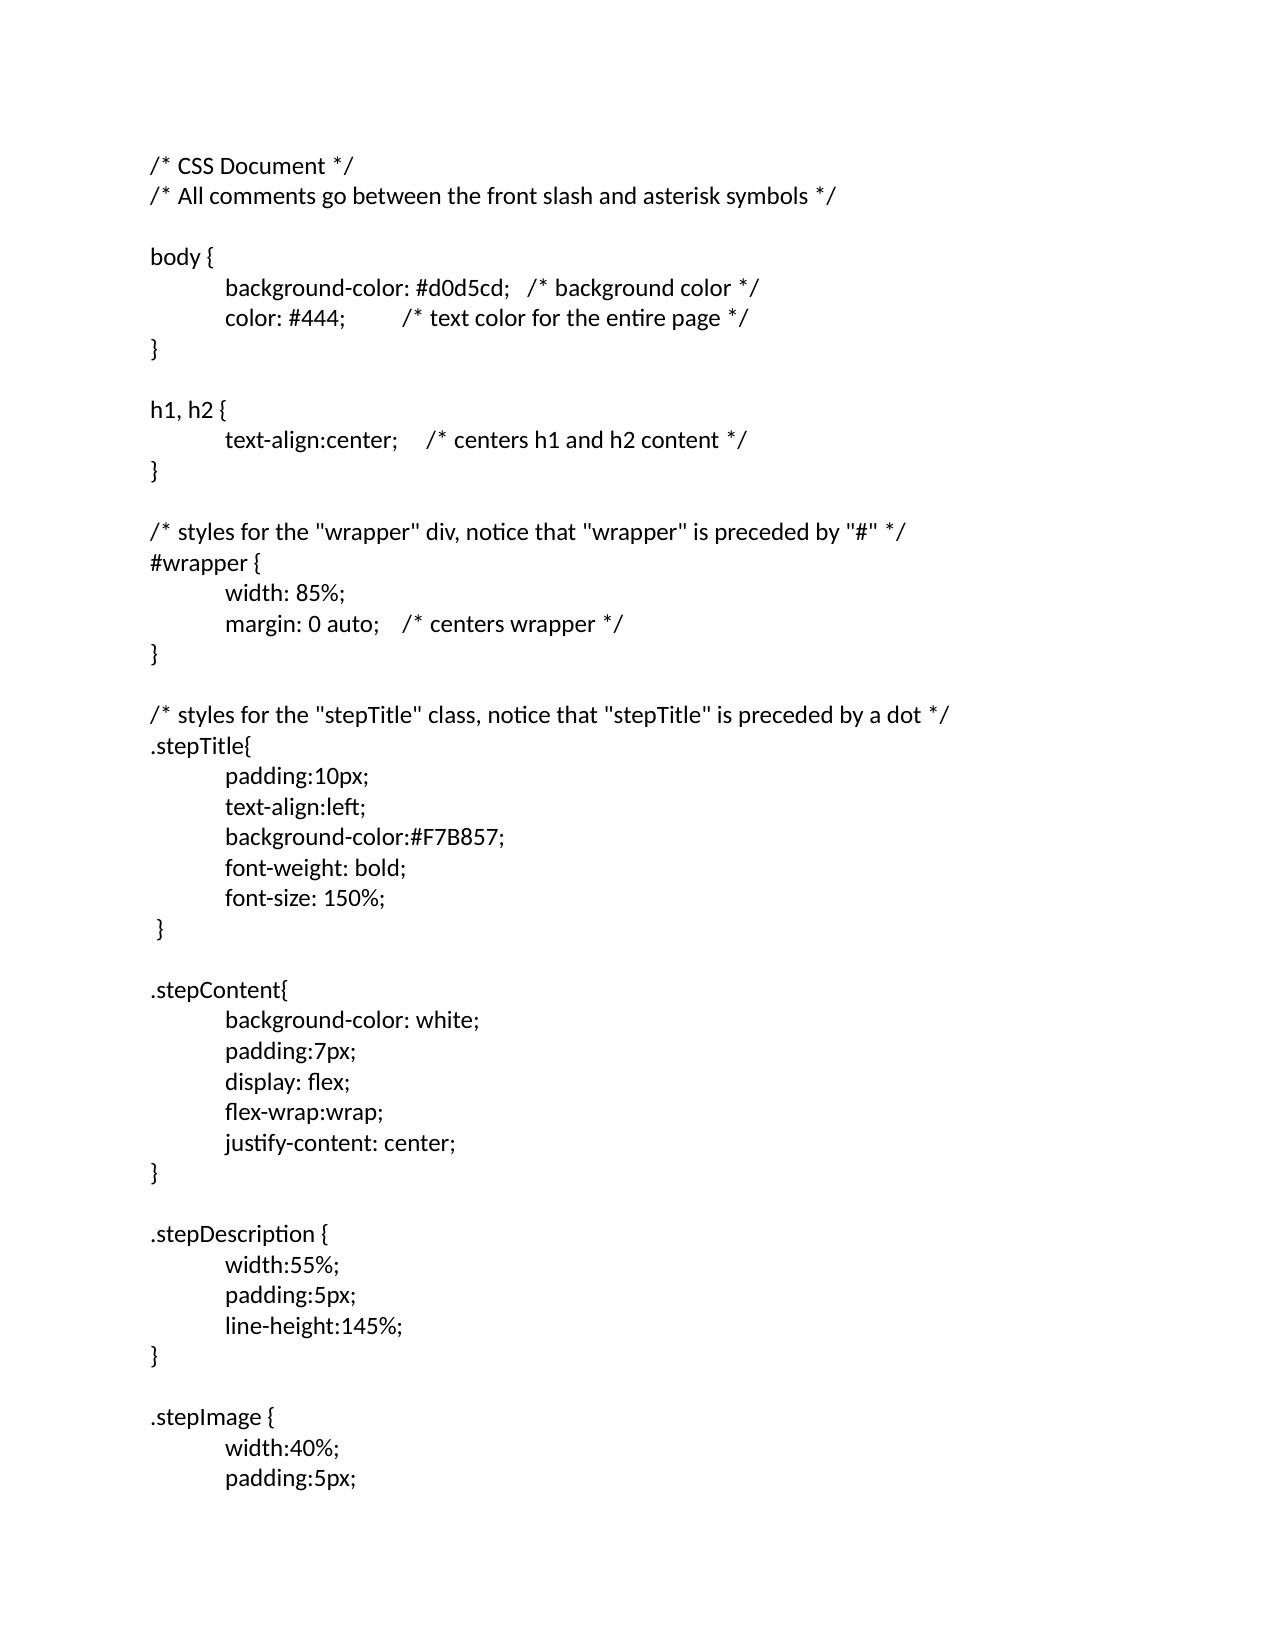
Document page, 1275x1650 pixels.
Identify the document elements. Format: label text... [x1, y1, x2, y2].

text font-weight: bold; [150, 852, 1125, 882]
text justify-content: center; [150, 1127, 1125, 1157]
text color: #444; /* text color for the entire page */ [150, 303, 1125, 333]
text padding:7px; [150, 1035, 1125, 1066]
text .stepContent{ [150, 974, 1125, 1004]
text padding:5px; [150, 1279, 1125, 1310]
text margin: 0 auto; /* centers wrapper */ [150, 608, 1125, 638]
text body { [150, 242, 1125, 272]
text /* All comments go between the front slash and asterisk symbols */ [150, 181, 1125, 211]
text width: 85%; [150, 577, 1125, 608]
text /* CSS Document */ [150, 150, 1125, 181]
text line-height:145%; [150, 1310, 1125, 1340]
text text-align:left; [150, 791, 1125, 821]
text #wrapper { [150, 547, 1125, 577]
text .stepTitle{ [150, 730, 1125, 760]
text background-color: #d0d5cd; /* background color */ [150, 272, 1125, 303]
text text-align:center; /* centers h1 and h2 content */ [150, 425, 1125, 455]
text background-color:#F7B857; [150, 821, 1125, 852]
text padding:5px; [150, 1462, 1125, 1493]
text flex-wrap:wrap; [150, 1096, 1125, 1127]
text } [150, 333, 1125, 364]
text } [150, 1157, 1125, 1188]
text /* styles for the "stepTitle" class, notice that "stepTitle" is preceded by a dot */ [150, 699, 1125, 730]
text .stepDescription { [150, 1218, 1125, 1249]
text h1, h2 { [150, 394, 1125, 425]
text display: flex; [150, 1066, 1125, 1096]
text width:55%; [150, 1249, 1125, 1279]
text } [150, 455, 1125, 486]
text } [150, 638, 1125, 669]
text font-size: 150%; [150, 882, 1125, 913]
text } [150, 913, 1125, 943]
text /* styles for the "wrapper" div, notice that "wrapper" is preceded by "#" */ [150, 516, 1125, 547]
text width:40%; [150, 1432, 1125, 1462]
text padding:10px; [150, 760, 1125, 791]
text } [150, 1340, 1125, 1371]
text background-color: white; [150, 1004, 1125, 1035]
text .stepImage { [150, 1401, 1125, 1432]
